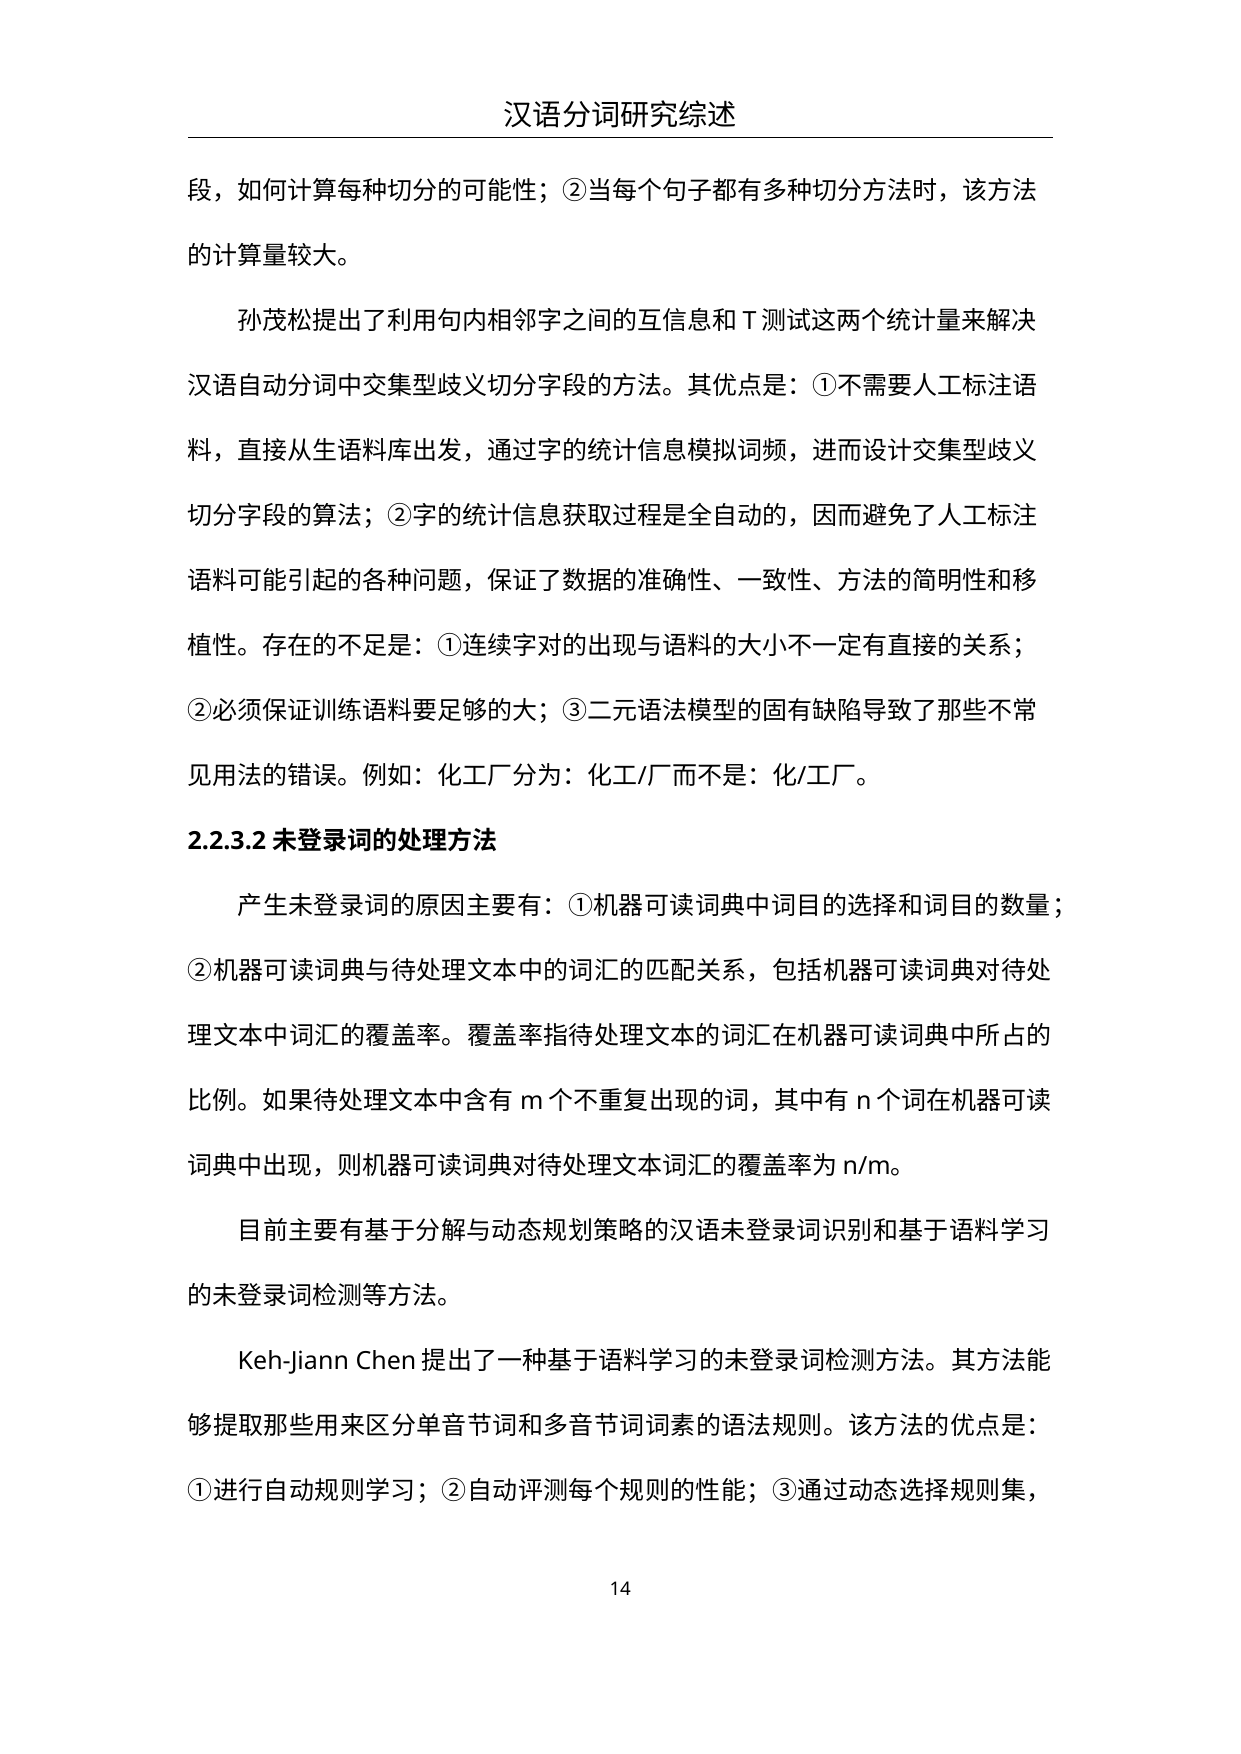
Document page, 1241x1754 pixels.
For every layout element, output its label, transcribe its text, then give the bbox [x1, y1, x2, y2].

text 目前主要有基于分解与动态规划策略的汉语未登录词识别和基于语料学习的未登录词检测等方法。 [187, 1196, 1053, 1326]
subtitle 2.2.3.2 未登录词的处理方法 [187, 806, 1053, 871]
text 产生未登录词的原因主要有：①机器可读词典中词目的选择和词目的数量；②机器可读词典与待处理文本中的词汇的匹配关系，包括机器可读词典对待处理文本中词汇的覆盖率。覆盖率指待处理文本的词汇在机器可读词典中所占的比例。如果待处理文本中含有m个不重复出现的词，其中有n个词在机器可读词典中出现，则机器可读词典对待处理文本词汇的覆盖率为n/m。 [187, 871, 1053, 1196]
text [187, 156, 1053, 286]
text 孙茂松提出了利用句内相邻字之间的互信息和T测试这两个统计量来解决汉语自动分词中交集型歧义切分字段的方法。其优点是：①不需要人工标注语料，直接从生语料库出发，通过字的统计信息模拟词频，进而设计交集型歧义切分字段的算法；②字的统计信息获取过程是全自动的，因而避免了人工标注语料可能引起的各种问题，保证了数据的准确性、一致性、方法的简明性和移植性。存在的不足是：①连续字对的出现与语料的大小不一定有直接的关系；②必须保证训练语料要足够的大；③二元语法模型的固有缺陷导致了那些不常见用法的错误。例如：化工厂分为：化工/厂而不是：化/工厂。 [187, 286, 1053, 806]
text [187, 1326, 1053, 1521]
